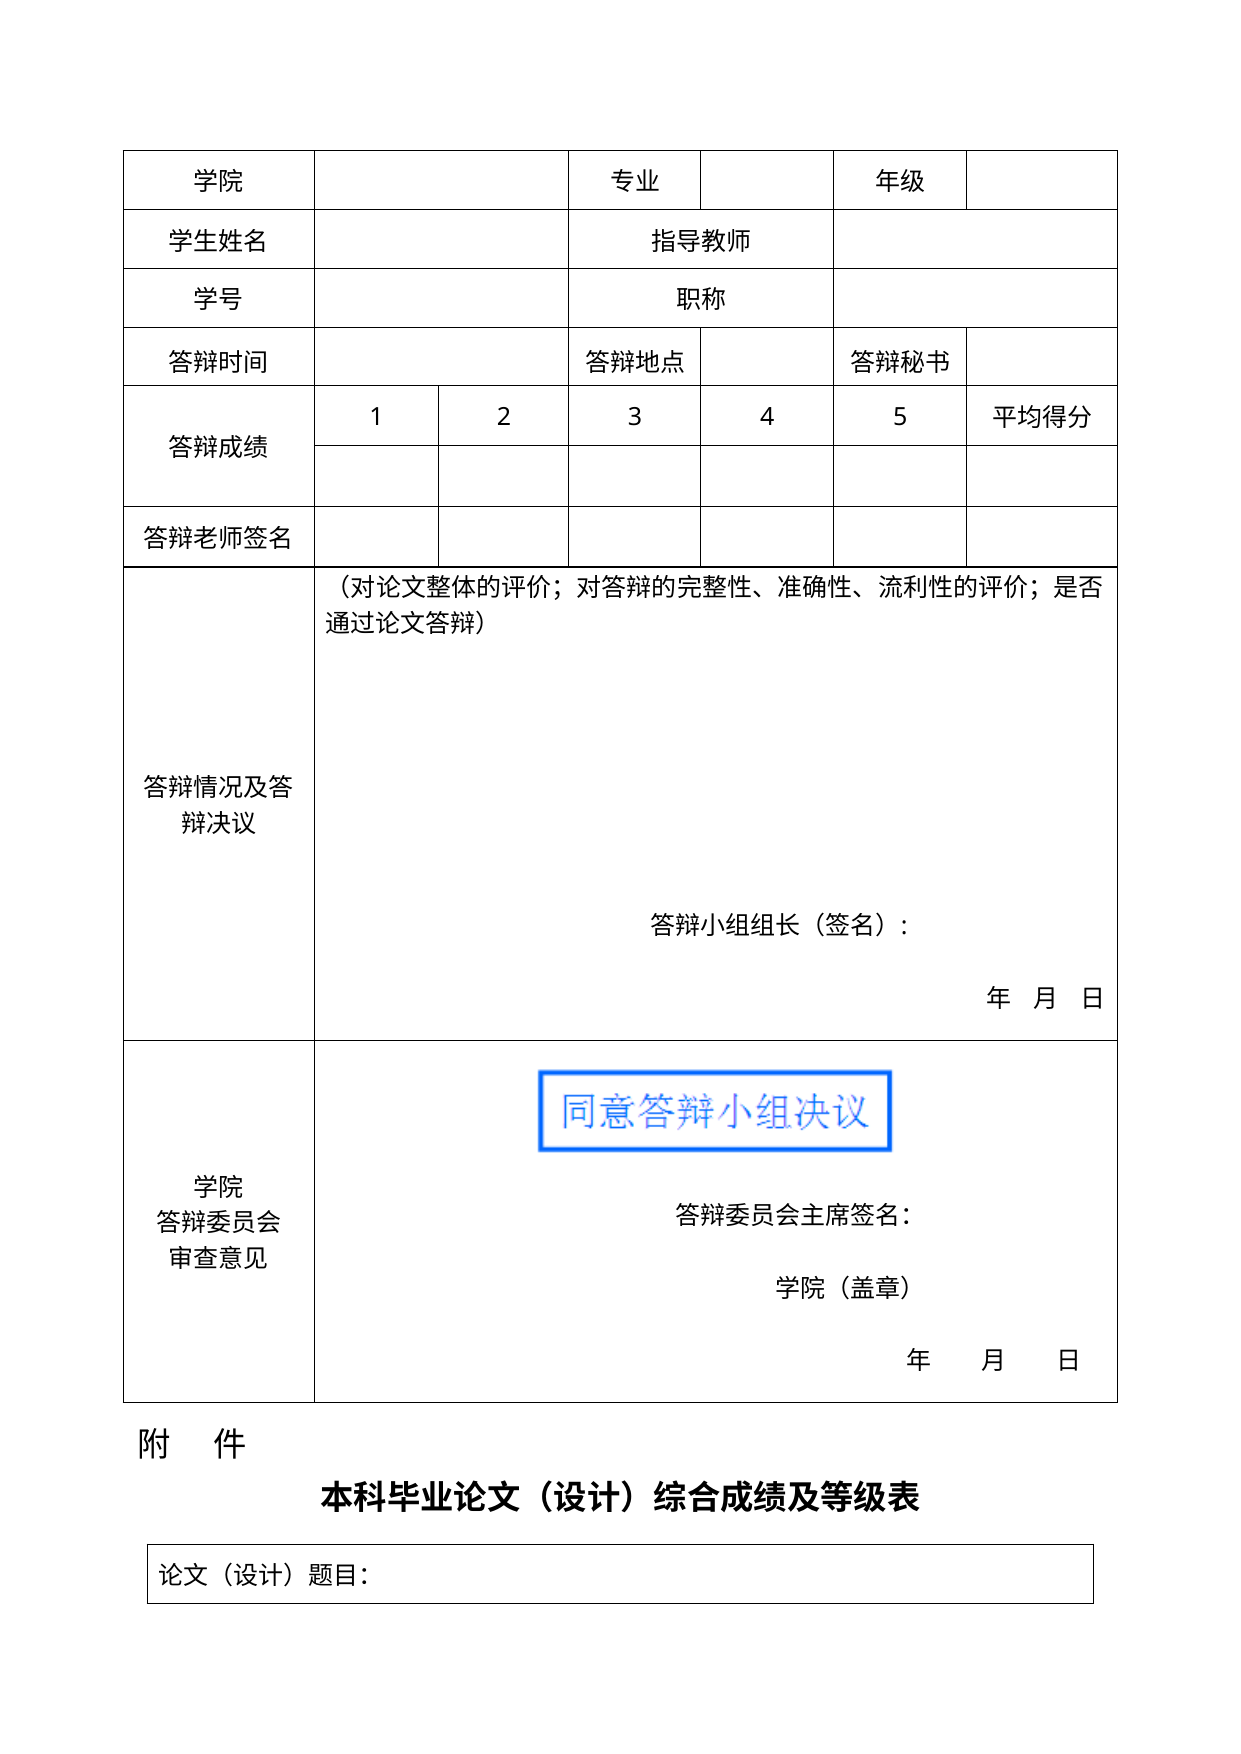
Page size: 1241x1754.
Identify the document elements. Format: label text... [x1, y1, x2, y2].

table_cell [569, 507, 700, 566]
table_cell [701, 328, 833, 385]
table_cell [967, 151, 1117, 209]
table_cell [834, 269, 1117, 327]
table_header 论文（设计）题目： [148, 1545, 1093, 1602]
table_cell （对论文整体的评价；对答辩的完整性、准确性、流利性的评价；是否通过论文答辩） 答辩小组组长（签名）: 年 月 日 [315, 568, 1117, 1039]
table_cell [569, 446, 700, 506]
table_cell [834, 507, 966, 566]
table_cell [967, 507, 1117, 566]
table_cell [834, 446, 966, 506]
table_cell 答辩委员会主席签名： 学院（盖章） 年 月 日 [315, 1041, 1117, 1402]
table_cell 学院 答辩委员会 审查意见 [124, 1041, 314, 1402]
table_cell 答辩时间 [124, 328, 314, 385]
table_cell 答辩老师签名 [124, 507, 314, 566]
table_cell 学生姓名 [124, 210, 314, 268]
table_cell [834, 210, 1117, 268]
table_cell 学院 [124, 151, 314, 209]
table_cell [967, 446, 1117, 506]
table_cell [701, 507, 833, 566]
table_cell [315, 151, 568, 209]
table_cell 平均得分 [967, 386, 1117, 445]
table_cell [315, 507, 438, 566]
picture [532, 1065, 899, 1162]
table_cell [701, 446, 833, 506]
table_cell 年级 [834, 151, 966, 209]
table_cell [315, 446, 438, 506]
table_cell 答辩秘书 [834, 328, 966, 385]
table_cell 答辩成绩 [124, 386, 314, 506]
table_cell [439, 507, 568, 566]
table_cell [701, 151, 833, 209]
table_cell 3 [569, 386, 700, 445]
table_cell 4 [701, 386, 833, 445]
text 本科毕业论文（设计）综合成绩及等级表 [187, 1471, 1053, 1519]
table_cell 答辩情况及答辩决议 [124, 568, 314, 1039]
table_cell 学号 [124, 269, 314, 327]
table_cell [315, 210, 568, 268]
table_cell 5 [834, 386, 966, 445]
table_cell 指导教师 [569, 210, 833, 268]
table_cell [439, 446, 568, 506]
table_cell 答辩地点 [569, 328, 700, 385]
table_cell 2 [439, 386, 568, 445]
table_cell 专业 [569, 151, 700, 209]
table_cell [967, 328, 1117, 385]
table_cell [315, 328, 568, 385]
table_cell 1 [315, 386, 438, 445]
table_cell 职称 [569, 269, 833, 327]
table_cell [315, 269, 568, 327]
